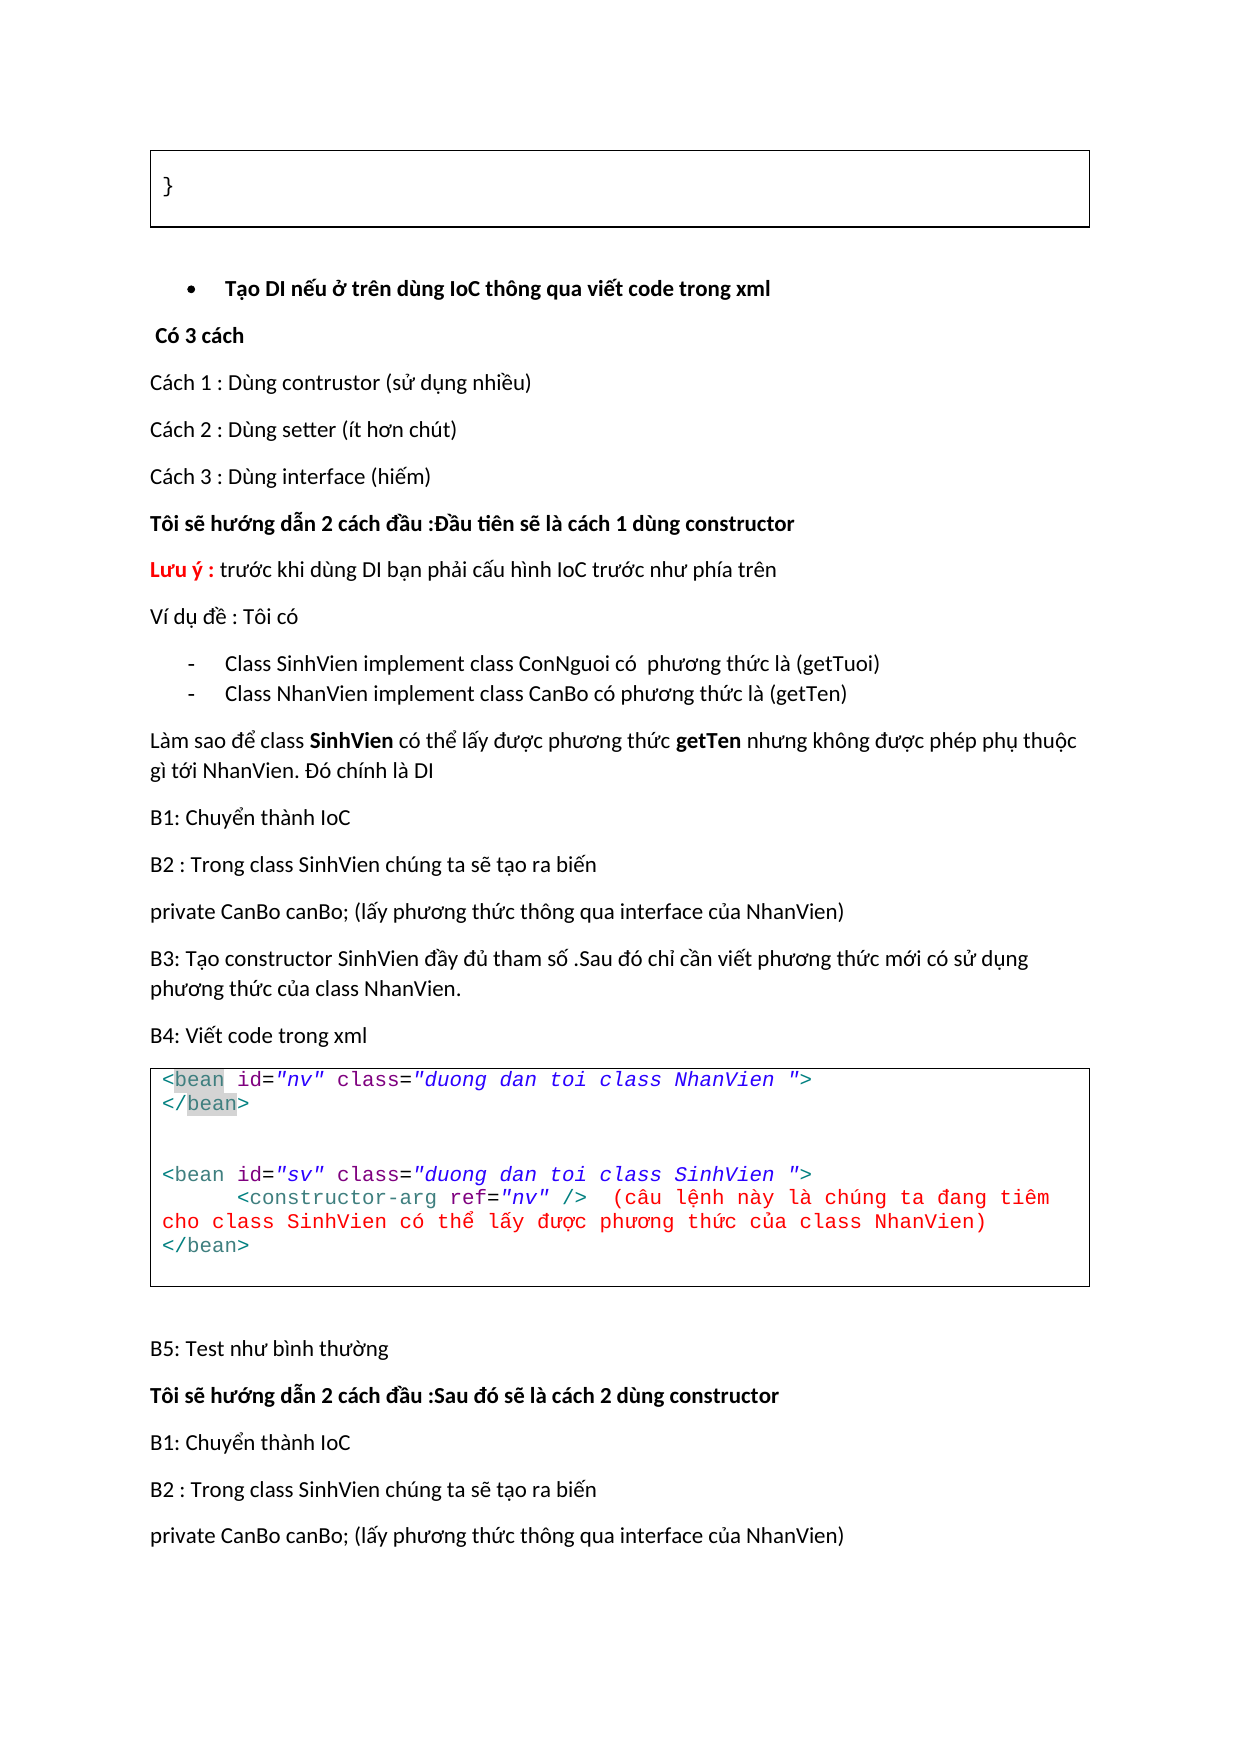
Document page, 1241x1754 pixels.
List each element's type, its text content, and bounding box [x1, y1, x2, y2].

text Có 3 cách [150, 321, 1090, 349]
text Lưu ý : trước khi dùng DI bạn phải cấu hình IoC trước như phía trên [150, 556, 1090, 583]
text Cách 2 : Dùng setter (ít hơn chút) [150, 415, 1090, 443]
text Cách 1 : Dùng contrustor (sử dụng nhiều) [150, 368, 1090, 396]
text B3: Tạo constructor SinhVien đầy đủ tham số .Sau đó chỉ cần viết phương thức mới có sử dụng phương thức của class NhanVien. [150, 944, 1090, 1002]
text Tôi sẽ hướng dẫn 2 cách đầu :Đầu tiên sẽ là cách 1 dùng constructor [150, 509, 1090, 537]
text private CanBo canBo; (lấy phương thức thông qua interface của NhanVien) [150, 1522, 1090, 1550]
text B1: Chuyển thành IoC [150, 803, 1090, 831]
list Tạo DI nếu ở trên dùng IoC thông qua viết code trong xml [187, 274, 1090, 302]
text private CanBo canBo; (lấy phương thức thông qua interface của NhanVien) [150, 897, 1090, 925]
table_header <bean id="nv" class="duong dan toi class NhanVien "> </bean> <bean id="sv" class="duong dan toi class SinhVien "> <constructor-arg ref="nv" /> (câu lệnh này là chúng ta đang tiêm cho class SinhVien có thể lấy được phương thức của class NhanVien) </bean> [151, 1069, 1089, 1286]
text Tôi sẽ hướng dẫn 2 cách đầu :Sau đó sẽ là cách 2 dùng constructor [150, 1381, 1090, 1409]
list Class NhanVien implement class CanBo có phương thức là (getTen) [187, 679, 1090, 707]
text B4: Viết code trong xml [150, 1021, 1090, 1049]
text B2 : Trong class SinhVien chúng ta sẽ tạo ra biến [150, 1475, 1090, 1503]
text Làm sao để class SinhVien có thể lấy được phương thức getTen nhưng không được phép phụ thuộc gì tới NhanVien. Đó chính là DI [150, 726, 1090, 784]
text Cách 3 : Dùng interface (hiếm) [150, 462, 1090, 490]
text Ví dụ đề : Tôi có [150, 602, 1090, 630]
text B5: Test như bình thường [150, 1334, 1090, 1362]
text B1: Chuyển thành IoC [150, 1428, 1090, 1456]
text B2 : Trong class SinhVien chúng ta sẽ tạo ra biến [150, 850, 1090, 878]
list Class SinhVien implement class ConNguoi có phương thức là (getTuoi) [187, 649, 1090, 677]
